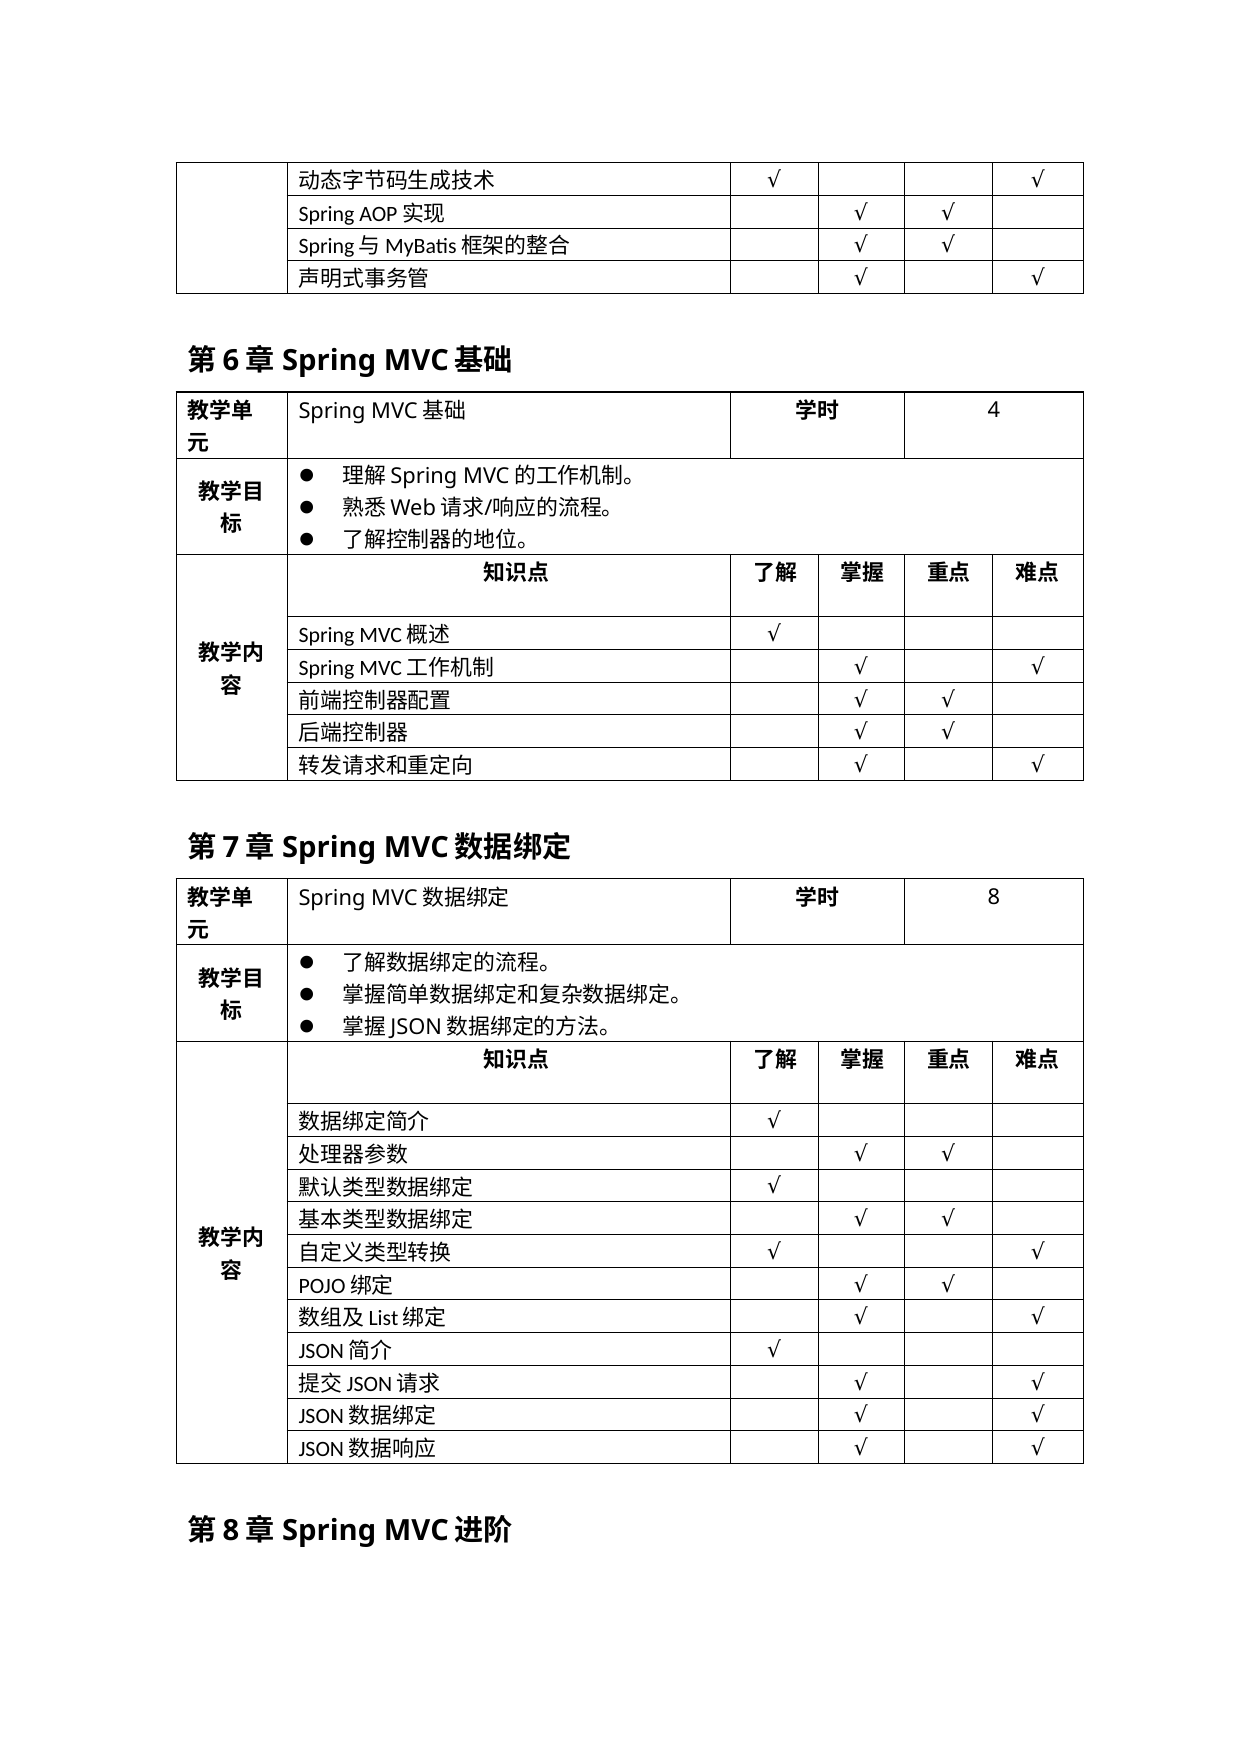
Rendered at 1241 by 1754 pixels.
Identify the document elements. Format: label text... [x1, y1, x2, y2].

table_cell [993, 229, 1083, 260]
table_cell [993, 1333, 1083, 1365]
table_cell √ [905, 715, 992, 747]
table_cell 教学目标 [177, 459, 287, 554]
table_cell [819, 1170, 904, 1201]
table_cell 教学内容 [177, 555, 287, 780]
table_cell 声明式事务管 [288, 261, 730, 293]
table_cell [905, 1300, 992, 1332]
table_cell [993, 1137, 1083, 1168]
table_cell [731, 1300, 818, 1332]
table_cell √ [731, 1235, 818, 1267]
table_cell √ [819, 683, 904, 714]
table_cell [731, 1137, 818, 1168]
table_cell 默认类型数据绑定 [288, 1170, 730, 1201]
table_cell [819, 1104, 904, 1136]
table_cell Spring与MyBatis框架的整合 [288, 229, 730, 260]
table_cell [731, 1268, 818, 1299]
table_header 学时 [731, 393, 904, 457]
table_cell [905, 650, 992, 682]
table_cell [905, 1366, 992, 1397]
table_cell 前端控制器配置 [288, 683, 730, 714]
table_cell [731, 229, 818, 260]
table_cell [993, 196, 1083, 227]
table_header Spring MVC基础 [288, 393, 730, 457]
table_cell 转发请求和重定向 [288, 748, 730, 780]
table_cell [819, 163, 904, 195]
table_header 教学单元 [177, 879, 287, 944]
table_cell √ [905, 1137, 992, 1168]
table_cell 掌握 [819, 1042, 904, 1103]
table_cell √ [731, 1333, 818, 1365]
table_cell [993, 683, 1083, 714]
table_cell √ [905, 1202, 992, 1234]
table_cell 自定义类型转换 [288, 1235, 730, 1267]
table_cell 提交JSON请求 [288, 1366, 730, 1397]
table_cell √ [819, 261, 904, 293]
table_cell [731, 1431, 818, 1463]
table_cell [731, 650, 818, 682]
table_cell √ [819, 1366, 904, 1397]
table_cell 了解数据绑定的流程。 掌握简单数据绑定和复杂数据绑定。 掌握JSON数据绑定的方法。 [288, 945, 1083, 1041]
table_header 4 [905, 393, 1083, 457]
table_cell [905, 1104, 992, 1136]
table_cell 难点 [993, 555, 1083, 616]
table_cell [731, 1366, 818, 1397]
table_cell √ [905, 683, 992, 714]
table_cell 处理器参数 [288, 1137, 730, 1168]
table_cell 重点 [905, 555, 992, 616]
table_cell √ [731, 1170, 818, 1201]
table_cell √ [993, 1366, 1083, 1397]
table_cell [731, 1399, 818, 1430]
list 第6章 Spring MVC基础 [187, 326, 1053, 391]
table_cell [905, 1170, 992, 1201]
table_cell [905, 261, 992, 293]
table_cell √ [819, 1300, 904, 1332]
table_cell [731, 1202, 818, 1234]
table_header 教学单元 [177, 393, 287, 457]
table_header 8 [905, 879, 1083, 944]
table_cell √ [905, 196, 992, 227]
table_cell √ [819, 1399, 904, 1430]
table_cell 了解 [731, 1042, 818, 1103]
table_cell [905, 163, 992, 195]
table_cell 数组及List绑定 [288, 1300, 730, 1332]
table_cell JSON数据响应 [288, 1431, 730, 1463]
table_cell √ [819, 1137, 904, 1168]
table_cell 知识点 [288, 555, 730, 616]
table_cell √ [731, 163, 818, 195]
table_cell Spring MVC工作机制 [288, 650, 730, 682]
table_cell √ [993, 1300, 1083, 1332]
table_cell [993, 1268, 1083, 1299]
table_cell √ [993, 1431, 1083, 1463]
table_cell √ [819, 1202, 904, 1234]
table_cell √ [819, 715, 904, 747]
table_cell √ [993, 748, 1083, 780]
table_cell √ [819, 1268, 904, 1299]
table_cell 理解Spring MVC的工作机制。 熟悉Web请求/响应的流程。 了解控制器的地位。 [288, 459, 1083, 554]
table_cell √ [905, 1268, 992, 1299]
table_cell √ [819, 229, 904, 260]
table_cell √ [993, 261, 1083, 293]
table_cell 知识点 [288, 1042, 730, 1103]
table_cell [731, 196, 818, 227]
table_cell [905, 1333, 992, 1365]
table_cell [731, 261, 818, 293]
table_cell Spring AOP实现 [288, 196, 730, 227]
table_cell √ [993, 163, 1083, 195]
table_cell [731, 683, 818, 714]
table_cell √ [993, 650, 1083, 682]
table_cell √ [731, 1104, 818, 1136]
table_cell 教学内容 [177, 1042, 287, 1463]
table_cell POJO绑定 [288, 1268, 730, 1299]
table_cell √ [993, 1235, 1083, 1267]
table_cell [993, 1202, 1083, 1234]
table_cell [905, 1235, 992, 1267]
table_cell [905, 1399, 992, 1430]
list 第8章 Spring MVC进阶 [187, 1496, 1053, 1561]
table_cell √ [731, 617, 818, 649]
table_cell JSON数据绑定 [288, 1399, 730, 1430]
table_cell [819, 617, 904, 649]
table_cell [905, 1431, 992, 1463]
table_cell [993, 1104, 1083, 1136]
table_cell 难点 [993, 1042, 1083, 1103]
table_cell √ [993, 1399, 1083, 1430]
table_cell [905, 617, 992, 649]
table_cell [731, 748, 818, 780]
table_cell Spring MVC概述 [288, 617, 730, 649]
table_cell [905, 748, 992, 780]
table_cell [731, 715, 818, 747]
table_cell 掌握 [819, 555, 904, 616]
list 第7章 Spring MVC数据绑定 [187, 813, 1053, 878]
table_cell JSON简介 [288, 1333, 730, 1365]
table_cell [993, 617, 1083, 649]
table_cell √ [819, 650, 904, 682]
table_cell √ [819, 196, 904, 227]
table_cell 教学目标 [177, 945, 287, 1041]
table_cell [993, 1170, 1083, 1201]
table_cell √ [905, 229, 992, 260]
table_header Spring MVC数据绑定 [288, 879, 730, 944]
table_cell √ [819, 1431, 904, 1463]
table_cell 动态字节码生成技术 [288, 163, 730, 195]
table_cell 数据绑定简介 [288, 1104, 730, 1136]
table_cell 了解 [731, 555, 818, 616]
table_cell √ [819, 748, 904, 780]
table_header 学时 [731, 879, 904, 944]
table_cell [819, 1333, 904, 1365]
table_cell 重点 [905, 1042, 992, 1103]
table_cell [819, 1235, 904, 1267]
table_cell [993, 715, 1083, 747]
table_cell 基本类型数据绑定 [288, 1202, 730, 1234]
table_cell 后端控制器 [288, 715, 730, 747]
